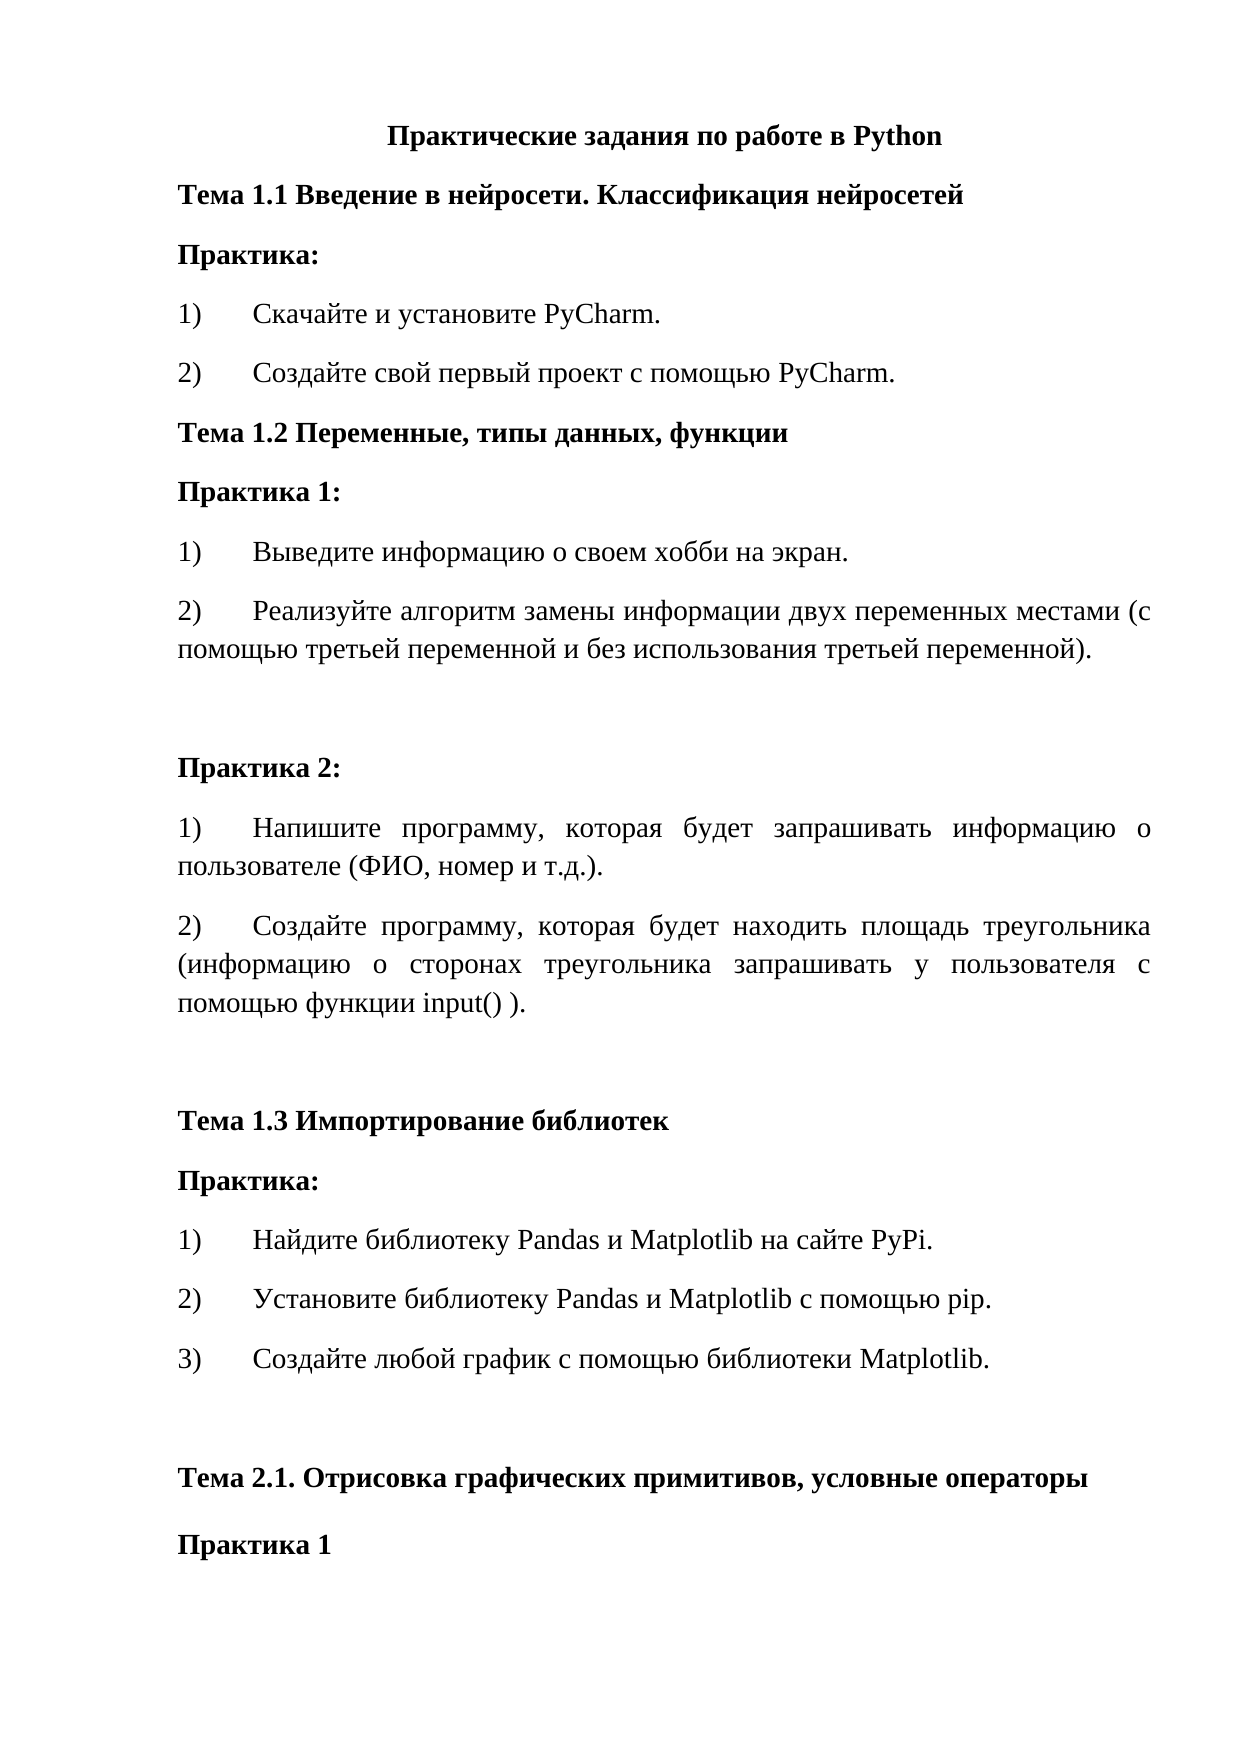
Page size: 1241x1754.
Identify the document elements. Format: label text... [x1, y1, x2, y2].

text Практические задания по работе в Python [177, 118, 1152, 152]
text Практика 1 [177, 1527, 1152, 1560]
text 1) Найдите библиотеку Pandas и Matplotlib на сайте PyPi. [177, 1222, 1152, 1256]
text 1) Скачайте и установите PyCharm. [177, 296, 1152, 330]
text 2) Создайте программу, которая будет находить площадь треугольника (информацию о сторонах треугольника запрашивать у пользователя с помощью функции input() ). [177, 908, 1152, 1018]
text 2) Установите библиотеку Pandas и Matplotlib с помощью pip. [177, 1282, 1152, 1315]
text 1) Выведите информацию о своем хобби на экран. [177, 534, 1152, 567]
text Тема 1.3 Импортирование библиотек [177, 1103, 1152, 1137]
text 2) Создайте свой первый проект с помощью PyCharm. [177, 356, 1152, 389]
text Практика: [177, 237, 1152, 270]
text 1) Напишите программу, которая будет запрашивать информацию о пользователе (ФИО, номер и т.д.). [177, 810, 1152, 882]
text Практика 1: [177, 474, 1152, 508]
text Тема 1.2 Переменные, типы данных, функции [177, 415, 1152, 448]
text 2) Реализуйте алгоритм замены информации двух переменных местами (с помощью третьей переменной и без использования третьей переменной). [177, 593, 1152, 665]
text Тема 2.1. Отрисовка графических примитивов, условные операторы [177, 1460, 1152, 1493]
text 3) Создайте любой график с помощью библиотеки Matplotlib. [177, 1341, 1152, 1374]
text Практика 2: [177, 750, 1152, 784]
text Тема 1.1 Введение в нейросети. Классификация нейросетей [177, 177, 1152, 211]
text Практика: [177, 1163, 1152, 1196]
